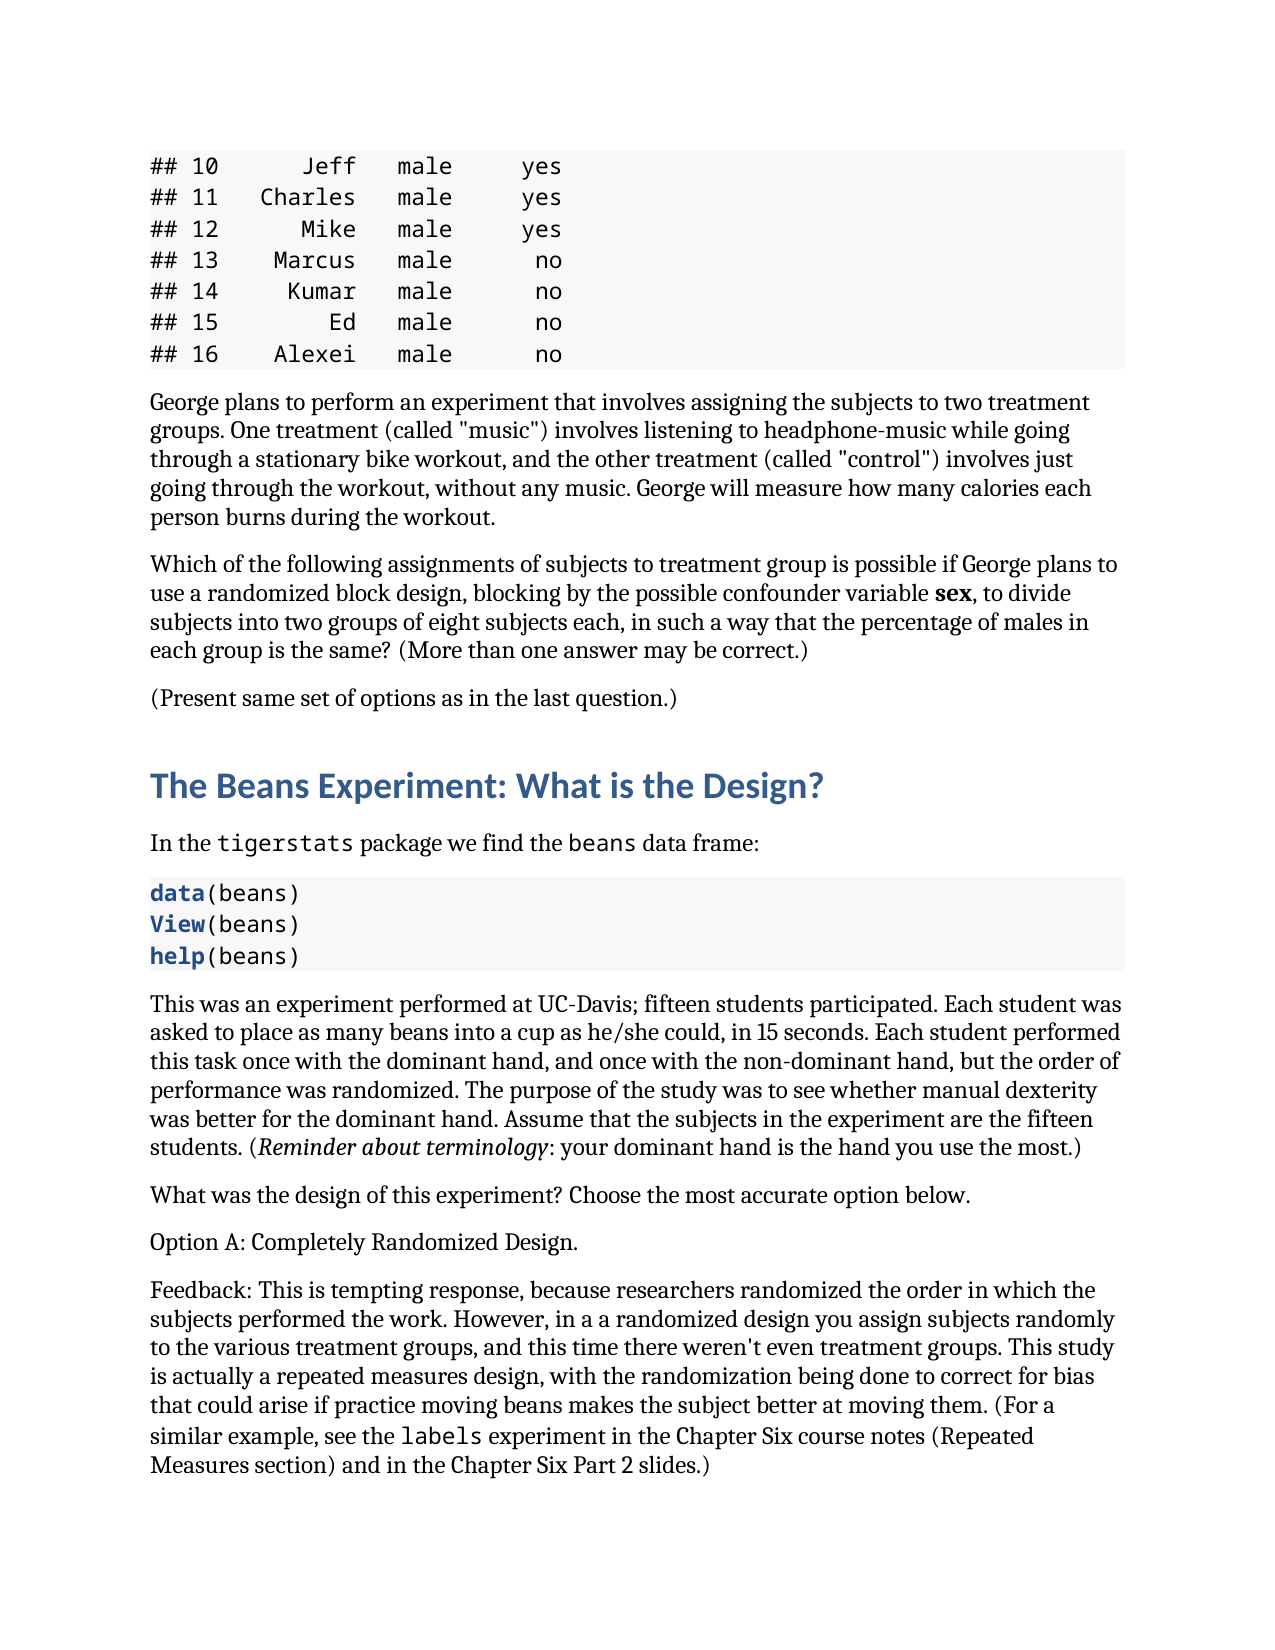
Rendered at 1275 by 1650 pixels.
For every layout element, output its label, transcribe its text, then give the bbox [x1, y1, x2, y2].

text This was an experiment performed at UC-Davis; fifteen students participated. Each student was asked to place as many beans into a cup as he/she could, in 15 seconds. Each student performed this task once with the dominant hand, and once with the non-dominant hand, but the order of performance was randomized. The purpose of the study was to see whether manual dexterity was better for the dominant hand. Assume that the subjects in the experiment are the fifteen students. (Reminder about terminology: your dominant hand is the hand you use the most.) [150, 989, 1125, 1162]
text data(beans) View(beans) help(beans) [150, 877, 1125, 971]
subtitle The Beans Experiment: What is the Design? [150, 762, 1125, 808]
text Which of the following assignments of subjects to treatment group is possible if George plans to use a randomized block design, blocking by the possible confounder variable sex, to divide subjects into two groups of eight subjects each, in such a way that the percentage of males in each group is the same? (More than one answer may be correct.) [150, 550, 1125, 665]
text (Present same set of options as in the last question.) [150, 684, 1125, 712]
text In the tigerstats package we find the beans data frame: [150, 827, 1125, 858]
text George plans to perform an experiment that involves assigning the subjects to two treatment groups. One treatment (called "music") involves listening to headphone-music while going through a stationary bike workout, and the other treatment (called "control") involves just going through the workout, without any music. George will measure how many calories each person burns during the workout. [150, 387, 1125, 531]
text What was the design of this experiment? Choose the most accurate option below. [150, 1181, 1125, 1209]
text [150, 150, 1125, 369]
text Feedback: This is tempting response, because researchers randomized the order in which the subjects performed the work. However, in a a randomized design you assign subjects randomly to the various treatment groups, and this time there weren't even treatment groups. This study is actually a repeated measures design, with the randomization being done to correct for bias that could arise if practice moving beans makes the subject better at moving them. (For a similar example, see the labels experiment in the Chapter Six course notes (Repeated Measures section) and in the Chapter Six Part 2 slides.) [150, 1276, 1125, 1479]
text Option A: Completely Randomized Design. [150, 1228, 1125, 1257]
